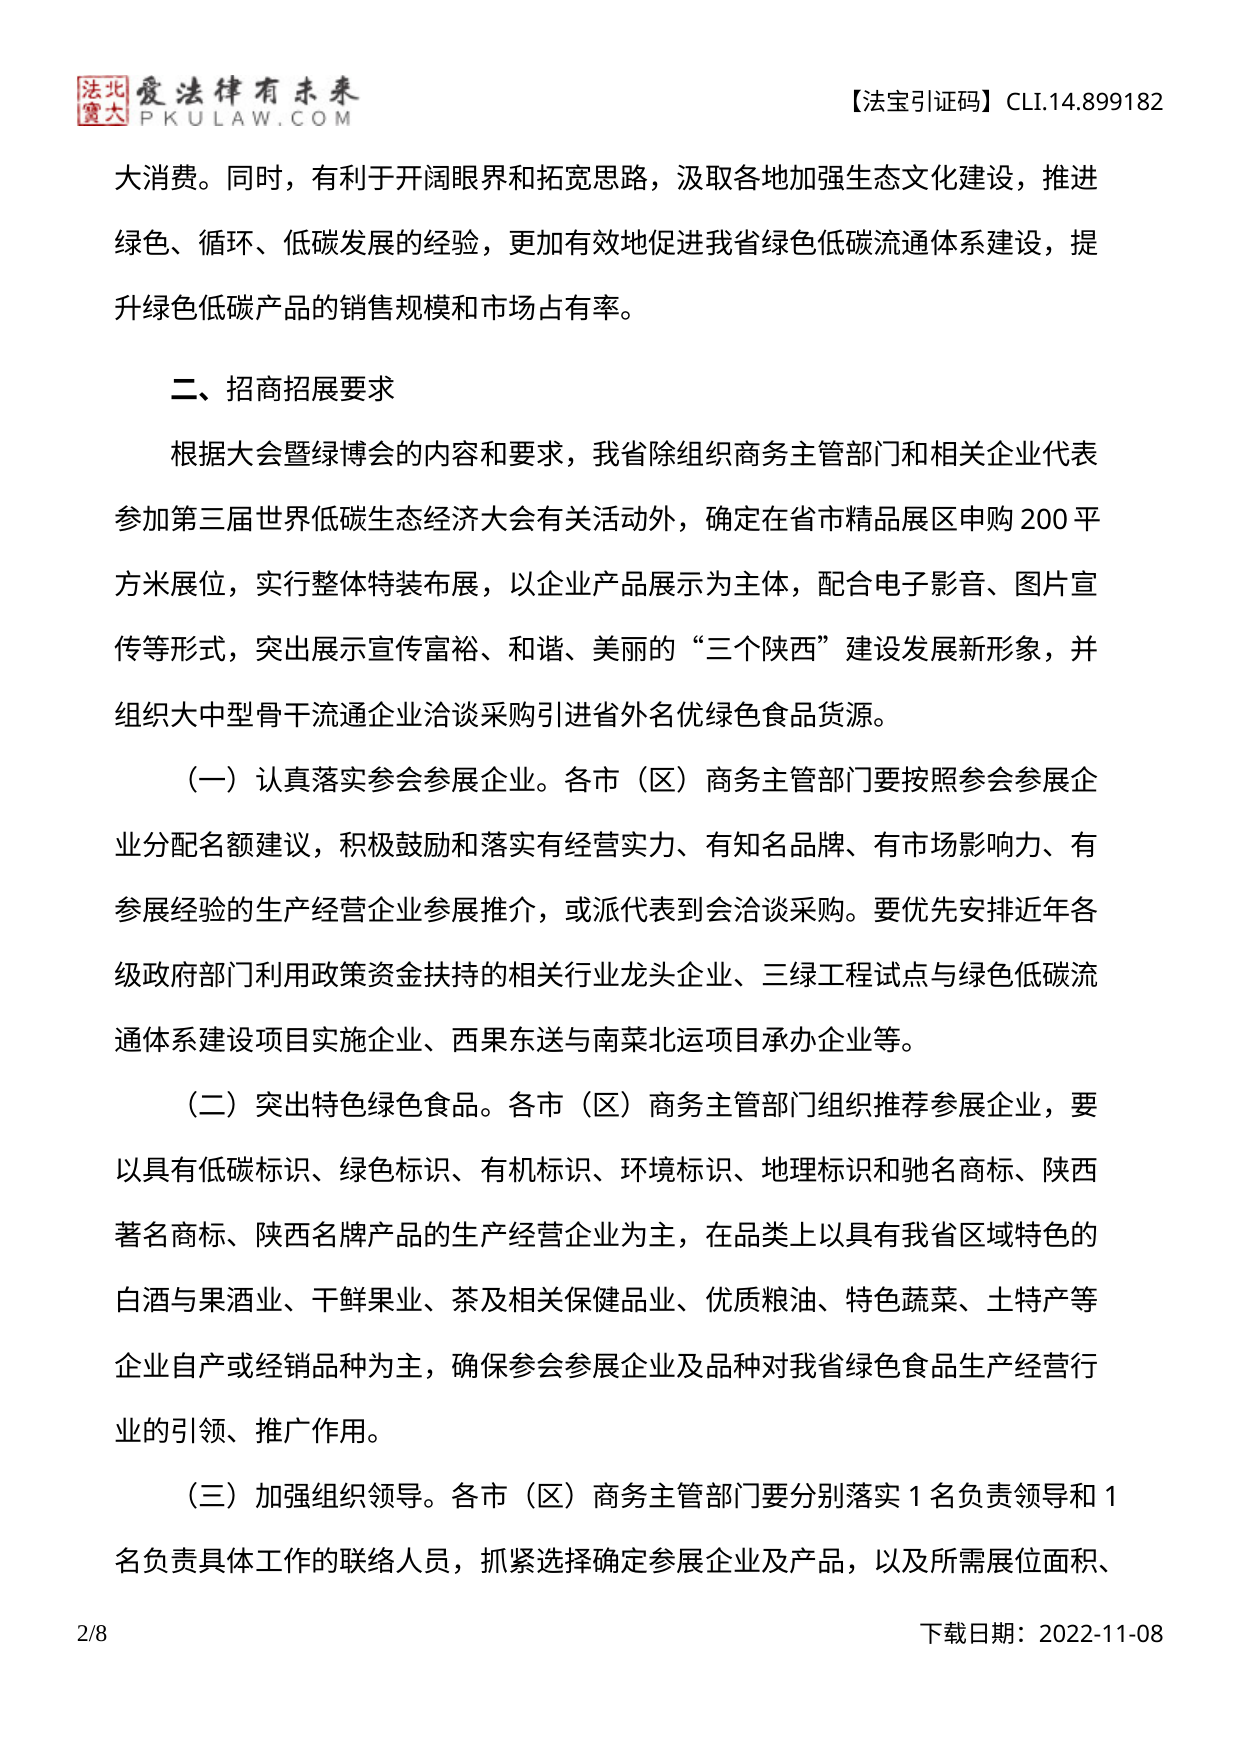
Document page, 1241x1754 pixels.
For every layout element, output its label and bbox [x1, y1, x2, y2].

picture [76, 75, 361, 126]
text [114, 367, 1126, 1579]
text [114, 156, 1126, 327]
